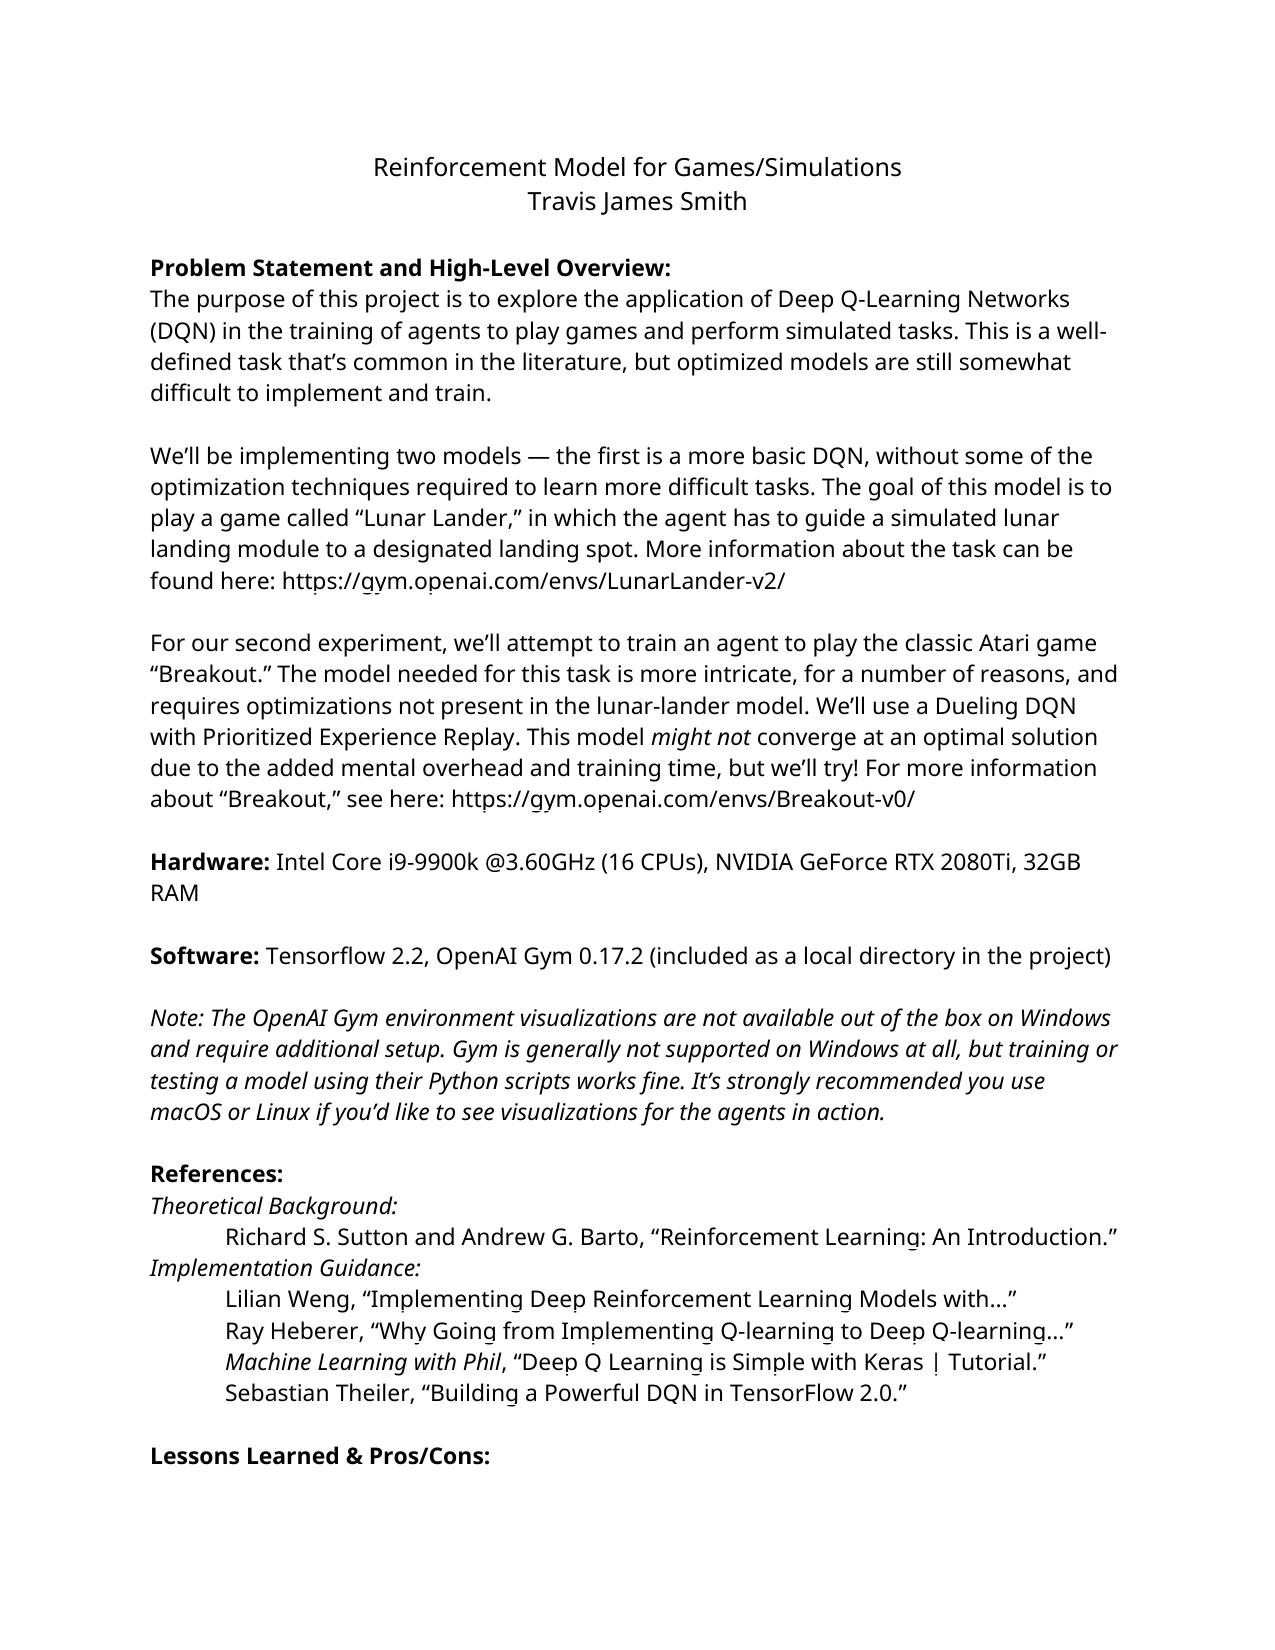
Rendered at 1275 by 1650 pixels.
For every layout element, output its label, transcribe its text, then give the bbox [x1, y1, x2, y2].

text We’ll be implementing two models — the first is a more basic DQN, without some of the optimization techniques required to learn more difficult tasks. The goal of this model is to play a game called “Lunar Lander,” in which the agent has to guide a simulated lunar landing module to a designated landing spot. More information about the task can be found here: https://gym.openai.com/envs/LunarLander-v2/ [150, 440, 1125, 596]
text Ray Heberer, “Why Going from Implementing Q-learning to Deep Q-learning…” [150, 1315, 1125, 1346]
text Hardware: Intel Core i9-9900k @3.60GHz (16 CPUs), NVIDIA GeForce RTX 2080Ti, 32GB RAM [150, 846, 1125, 908]
text Reinforcement Model for Games/Simulations [150, 150, 1125, 184]
text Problem Statement and High-Level Overview: [150, 252, 1125, 283]
text Software: Tensorflow 2.2, OpenAI Gym 0.17.2 (included as a local directory in the project) [150, 940, 1125, 971]
text Richard S. Sutton and Andrew G. Barto, “Reinforcement Learning: An Introduction.” [150, 1221, 1125, 1252]
text Sebastian Theiler, “Building a Powerful DQN in TensorFlow 2.0.” [150, 1377, 1125, 1408]
text Implementation Guidance: [150, 1252, 1125, 1283]
text References: [150, 1158, 1125, 1190]
text Lilian Weng, “Implementing Deep Reinforcement Learning Models with…” [150, 1283, 1125, 1315]
text For our second experiment, we’ll attempt to train an agent to play the classic Atari game “Breakout.” The model needed for this task is more intricate, for a number of reasons, and requires optimizations not present in the lunar-lander model. We’ll use a Dueling DQN with Prioritized Experience Replay. This model might not converge at an optimal solution due to the added mental overhead and training time, but we’ll try! For more information about “Breakout,” see here: https://gym.openai.com/envs/Breakout-v0/ [150, 627, 1125, 815]
text Lessons Learned & Pros/Cons: [150, 1440, 1125, 1471]
text The purpose of this project is to explore the application of Deep Q-Learning Networks (DQN) in the training of agents to play games and perform simulated tasks. This is a well-defined task that’s common in the literature, but optimized models are still somewhat difficult to implement and train. [150, 283, 1125, 408]
text Note: The OpenAI Gym environment visualizations are not available out of the box on Windows and require additional setup. Gym is generally not supported on Windows at all, but training or testing a model using their Python scripts works fine. It’s strongly recommended you use macOS or Linux if you’d like to see visualizations for the agents in action. [150, 1002, 1125, 1127]
text Machine Learning with Phil, “Deep Q Learning is Simple with Keras | Tutorial.” [150, 1346, 1125, 1377]
text Travis James Smith [150, 184, 1125, 218]
text Theoretical Background: [150, 1190, 1125, 1221]
